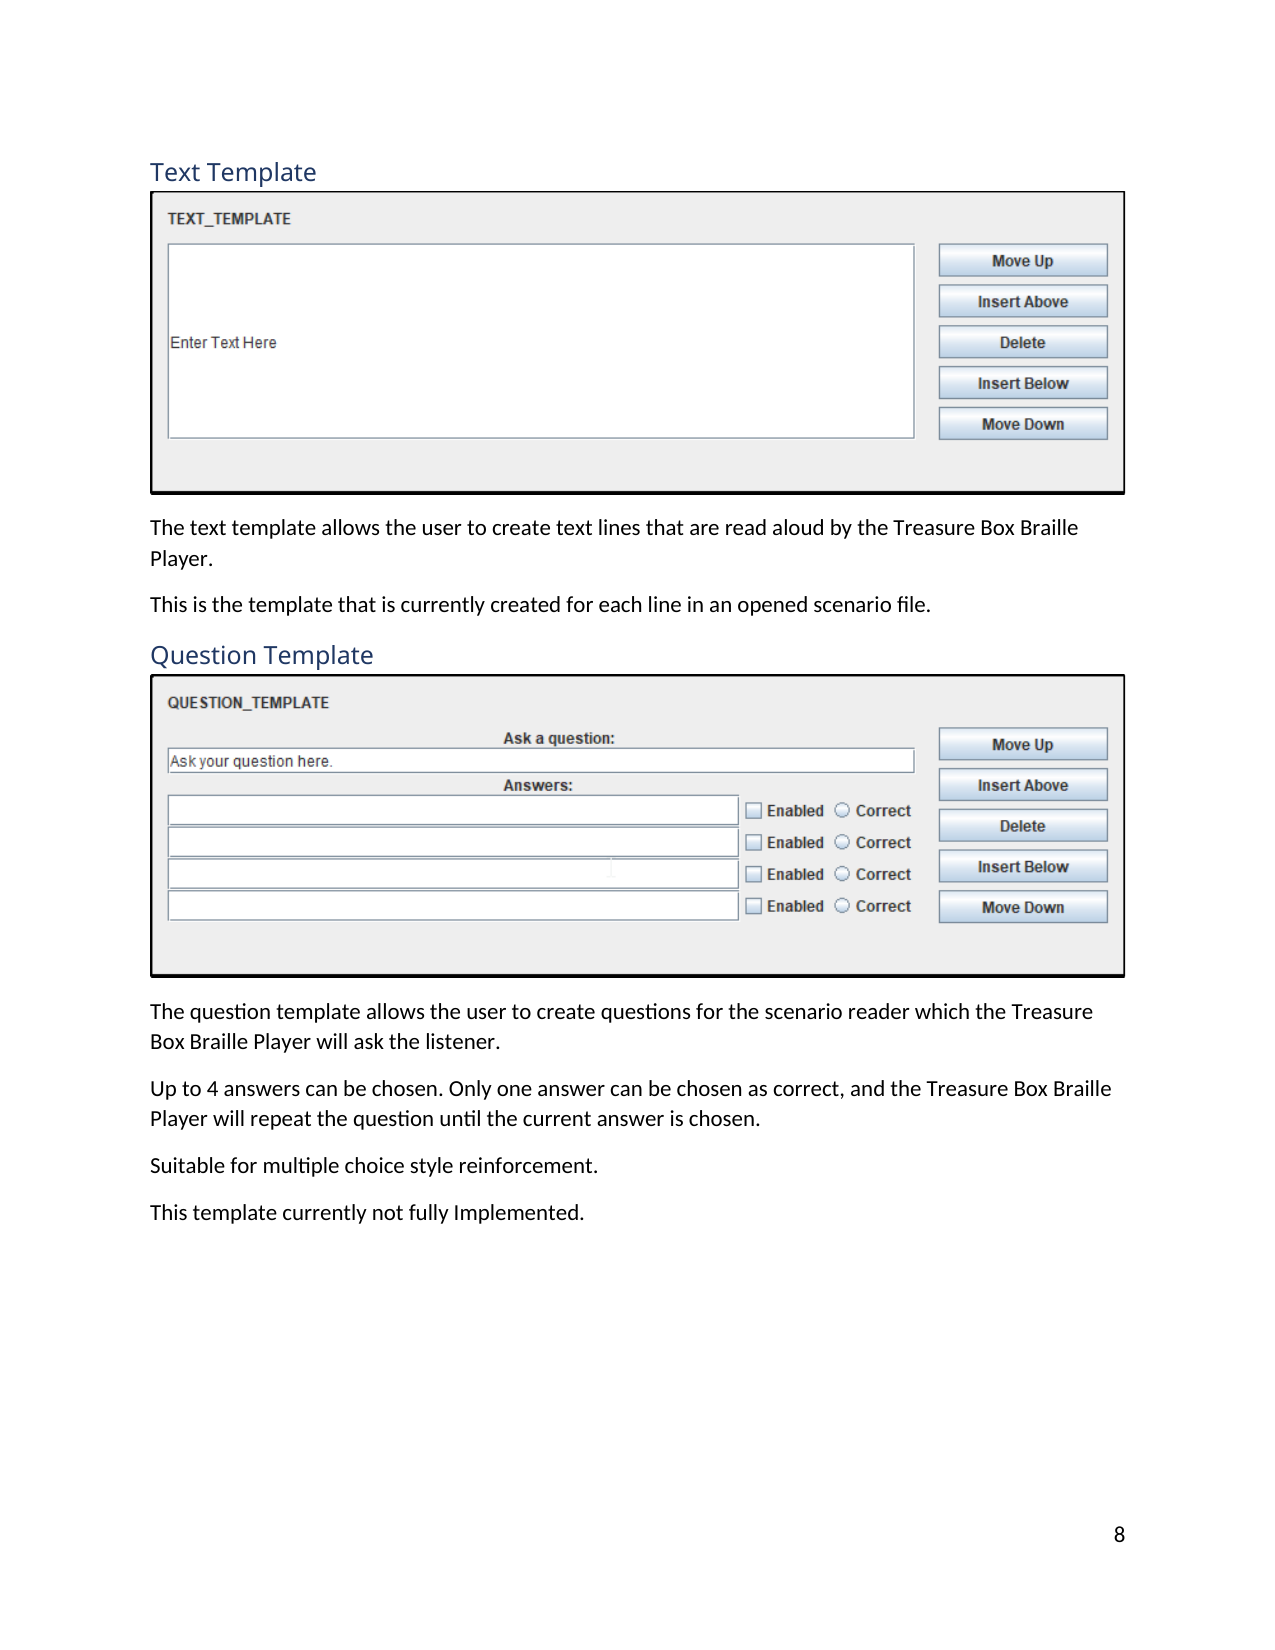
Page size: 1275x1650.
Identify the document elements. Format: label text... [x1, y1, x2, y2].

subtitle Text Template [150, 154, 1125, 188]
text The question template allows the user to create questions for the scenario reader which the Treasure Box Braille Player will ask the listener. [150, 997, 1125, 1055]
text This template currently not fully Implemented. [150, 1198, 1125, 1226]
text Suitable for multiple choice style reinforcement. [150, 1151, 1125, 1179]
text This is the template that is currently created for each line in an opened scenario file. [150, 591, 1125, 619]
text The text template allows the user to create text lines that are read aloud by the Treasure Box Braille Player. [150, 513, 1125, 572]
subtitle Question Template [150, 637, 1125, 672]
picture [150, 191, 1125, 495]
picture [150, 674, 1125, 978]
text Up to 4 answers can be chosen. Only one answer can be chosen as correct, and the Treasure Box Braille Player will repeat the question until the current answer is chosen. [150, 1074, 1125, 1132]
